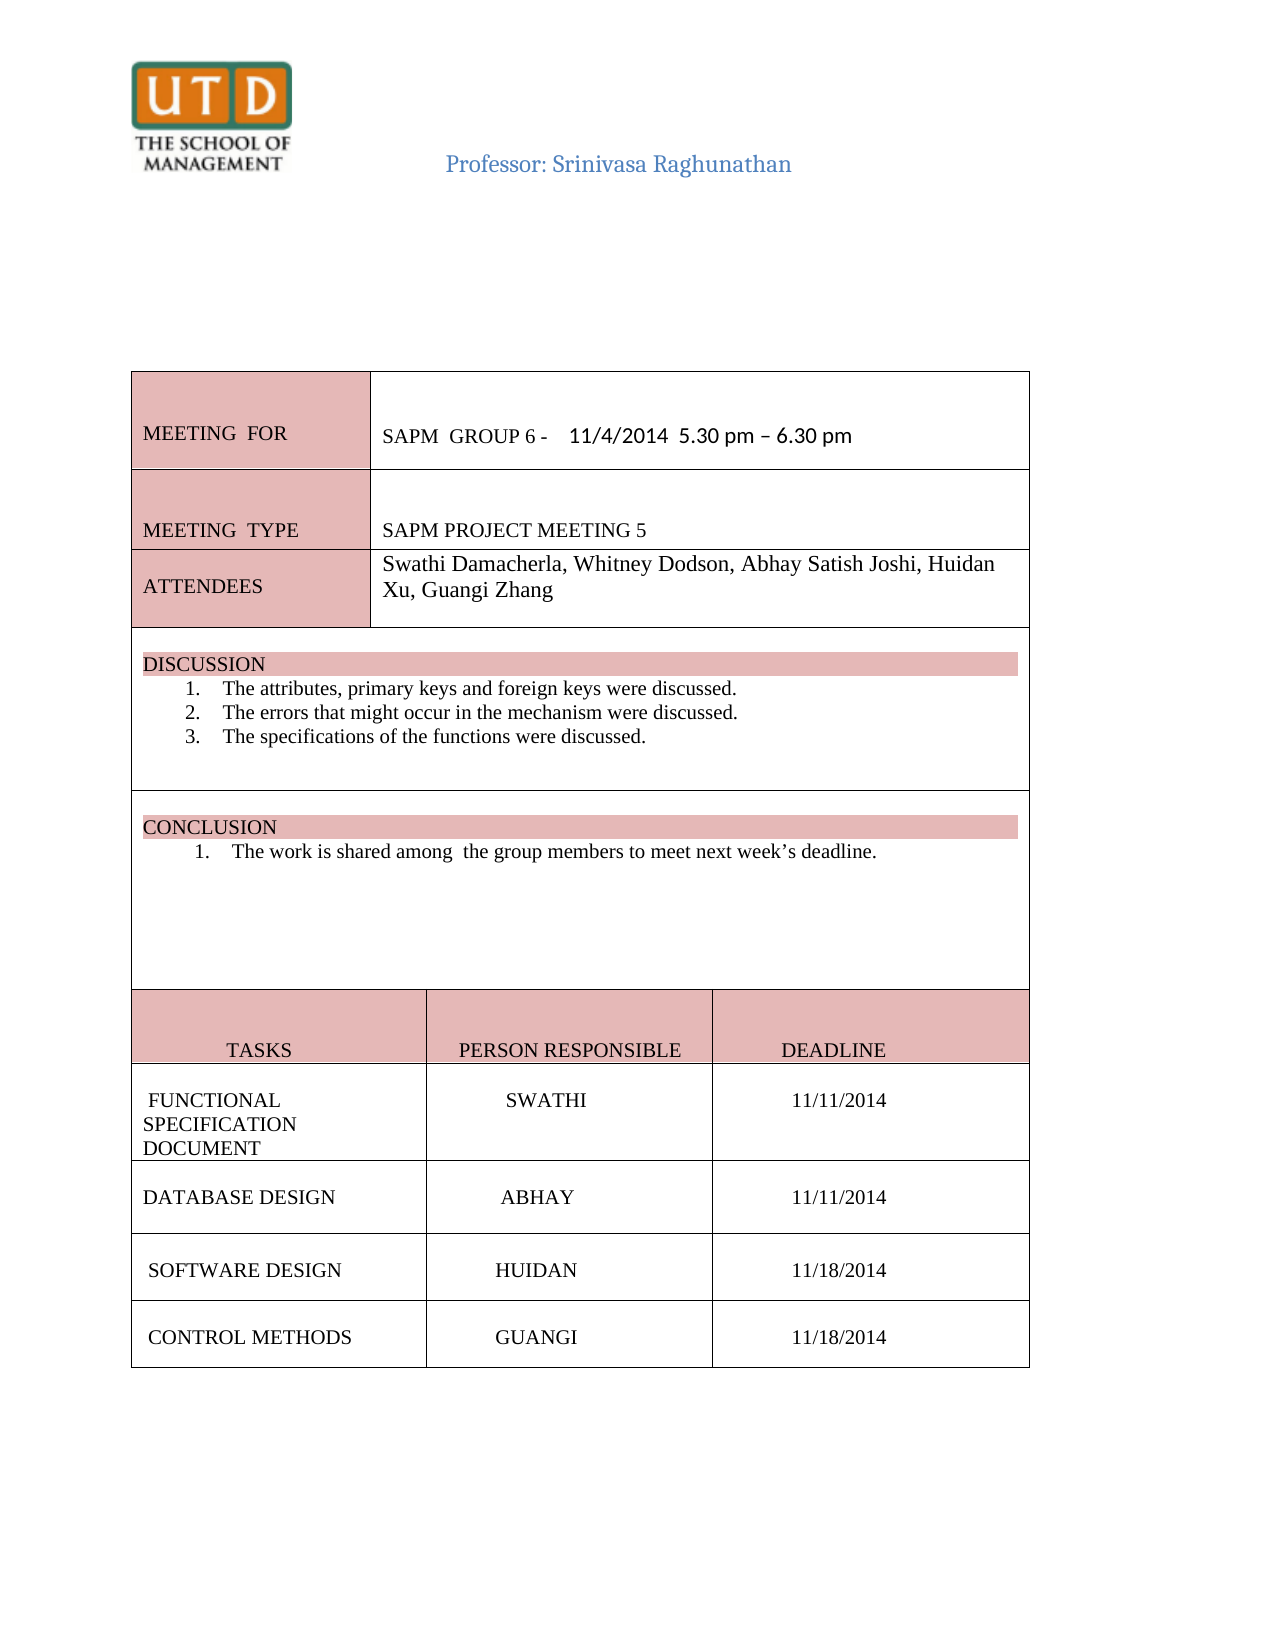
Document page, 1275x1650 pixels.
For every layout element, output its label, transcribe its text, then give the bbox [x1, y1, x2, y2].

table_cell DEADLINE [713, 990, 1029, 1062]
table_cell ATTENDEES [132, 550, 370, 627]
table_cell PERSON RESPONSIBLE [427, 990, 712, 1062]
table_header MEETING FOR [132, 372, 370, 468]
table_cell CONCLUSION The work is shared among the group members to meet next week’s deadline. [132, 791, 1029, 989]
table_cell SOFTWARE DESIGN [132, 1234, 426, 1300]
table_cell GUANGI [427, 1301, 712, 1367]
table_cell SAPM PROJECT MEETING 5 [371, 470, 1029, 549]
table_cell 11/18/2014 [713, 1301, 1029, 1367]
table_cell DISCUSSION The attributes, primary keys and foreign keys were discussed. The errors that might occur in the mechanism were discussed. The specifications of the functions were discussed. [132, 628, 1029, 790]
table_cell Swathi Damacherla, Whitney Dodson, Abhay Satish Joshi, Huidan Xu, Guangi Zhang [371, 550, 1029, 627]
table_cell 11/11/2014 [713, 1161, 1029, 1233]
table_header SAPM GROUP 6 - 11/4/2014 5.30 pm – 6.30 pm [371, 372, 1029, 468]
table_cell 11/18/2014 [713, 1234, 1029, 1300]
table_cell TASKS [132, 990, 426, 1062]
table_cell CONTROL METHODS [132, 1301, 426, 1367]
table_cell FUNCTIONAL SPECIFICATION DOCUMENT [132, 1064, 426, 1160]
table_cell DATABASE DESIGN [132, 1161, 426, 1233]
table_cell 11/11/2014 [713, 1064, 1029, 1160]
table_cell SWATHI [427, 1064, 712, 1160]
table_cell ABHAY [427, 1161, 712, 1233]
table_cell HUIDAN [427, 1234, 712, 1300]
table_cell MEETING TYPE [132, 470, 370, 549]
